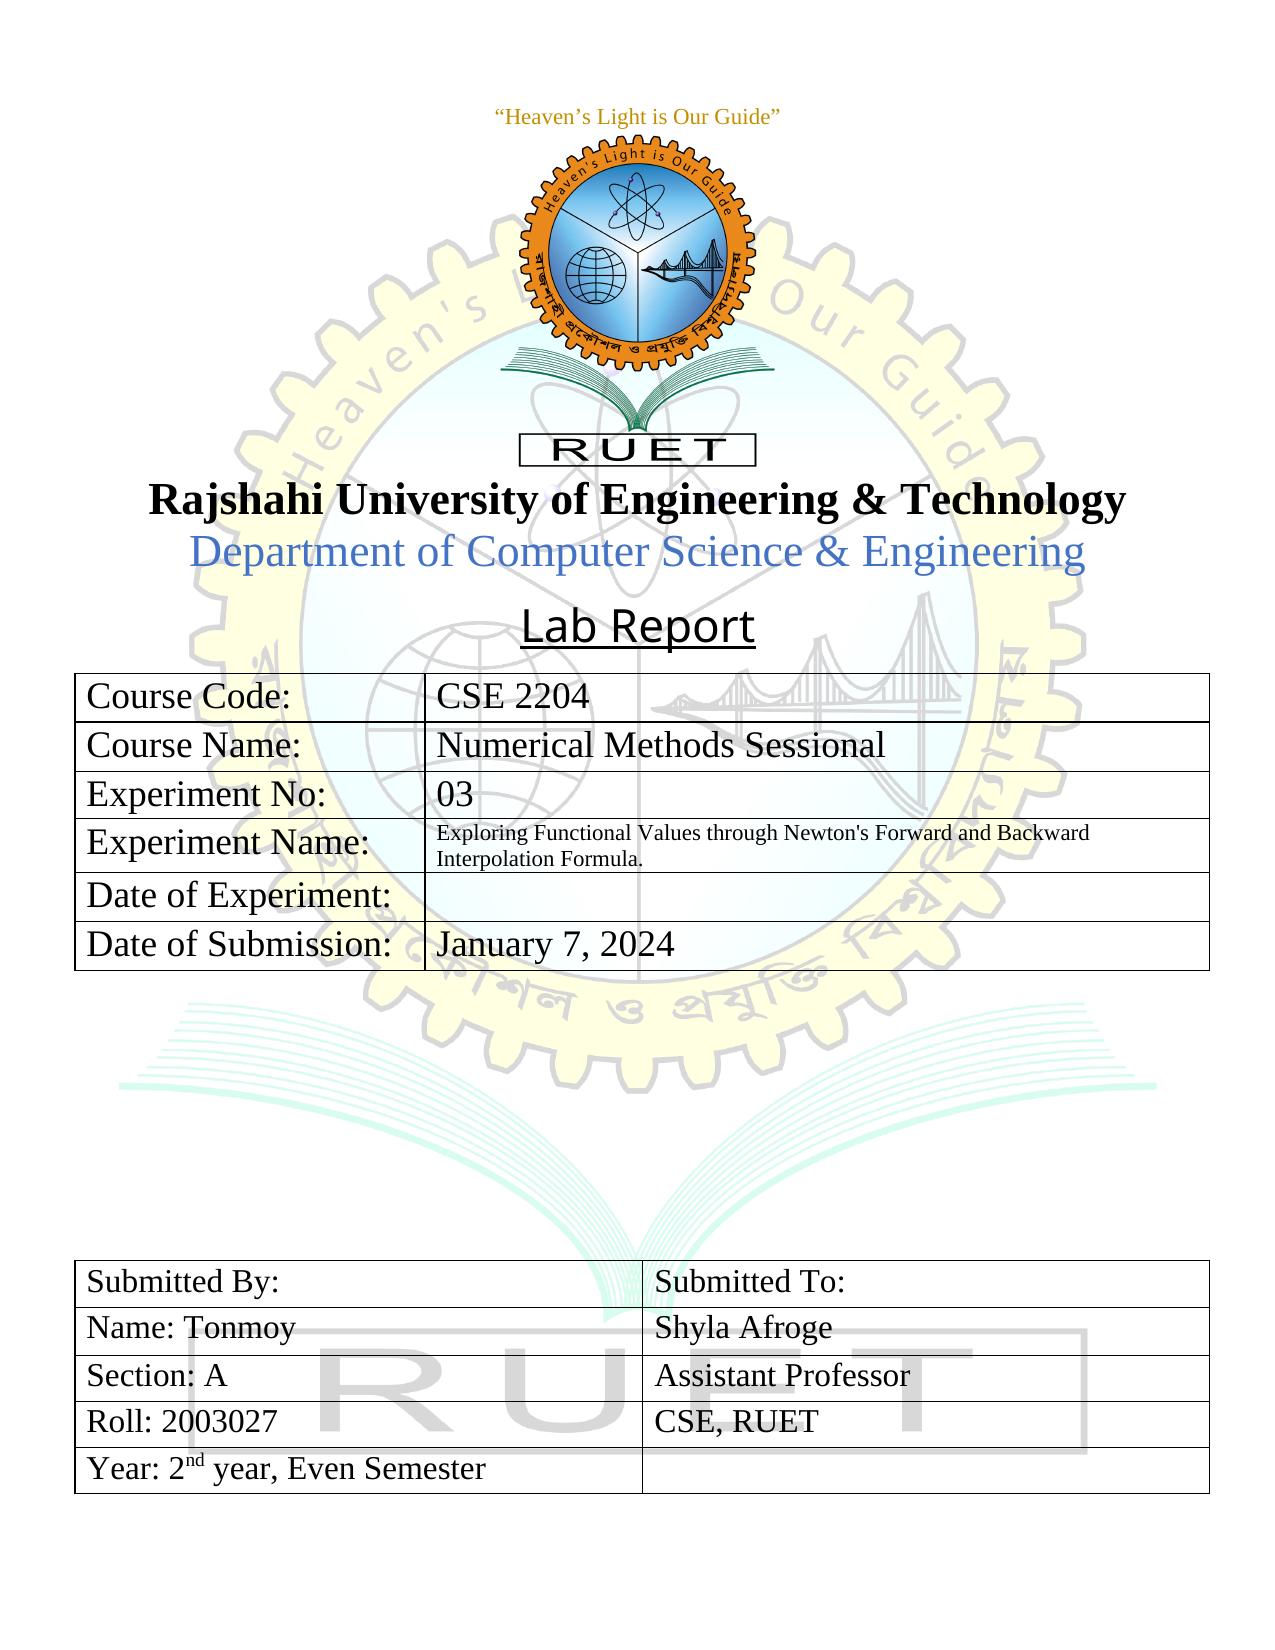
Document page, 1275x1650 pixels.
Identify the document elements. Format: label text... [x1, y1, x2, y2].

table_cell Experiment Name: [76, 819, 424, 872]
table_header CSE 2204 [426, 674, 1209, 721]
table_header Course Code: [76, 674, 424, 721]
table_cell 03 [426, 772, 1209, 818]
table_header Submitted By: [76, 1261, 642, 1307]
table_cell Exploring Functional Values through Newton's Forward and Backward Interpolation Formula. [426, 819, 1209, 872]
text “Heaven’s Light is Our Guide” [75, 103, 1200, 129]
table_cell Assistant Professor [643, 1356, 1209, 1401]
table_cell [643, 1448, 1209, 1493]
text Department of Computer Science & Engineering [75, 524, 1200, 577]
table_cell Year: 2nd year, Even Semester [76, 1448, 642, 1493]
table_cell January 7, 2024 [426, 922, 1209, 970]
table_cell Section: A [76, 1356, 642, 1401]
text Rajshahi University of Engineering & Technology [75, 471, 1200, 524]
table_header Submitted To: [643, 1261, 1209, 1307]
table_cell Shyla Afroge [643, 1308, 1209, 1354]
table_cell Name: Tonmoy [76, 1308, 642, 1354]
table_cell Date of Submission: [76, 922, 424, 970]
table_cell Course Name: [76, 723, 424, 771]
text Lab Report [75, 593, 1200, 656]
table_cell Roll: 2003027 [76, 1402, 642, 1447]
table_cell Numerical Methods Sessional [426, 723, 1209, 771]
table_cell [426, 873, 1209, 921]
table_cell CSE, RUET [643, 1402, 1209, 1447]
picture [489, 129, 786, 472]
table_cell Experiment No: [76, 772, 424, 818]
table_cell Date of Experiment: [76, 873, 424, 921]
